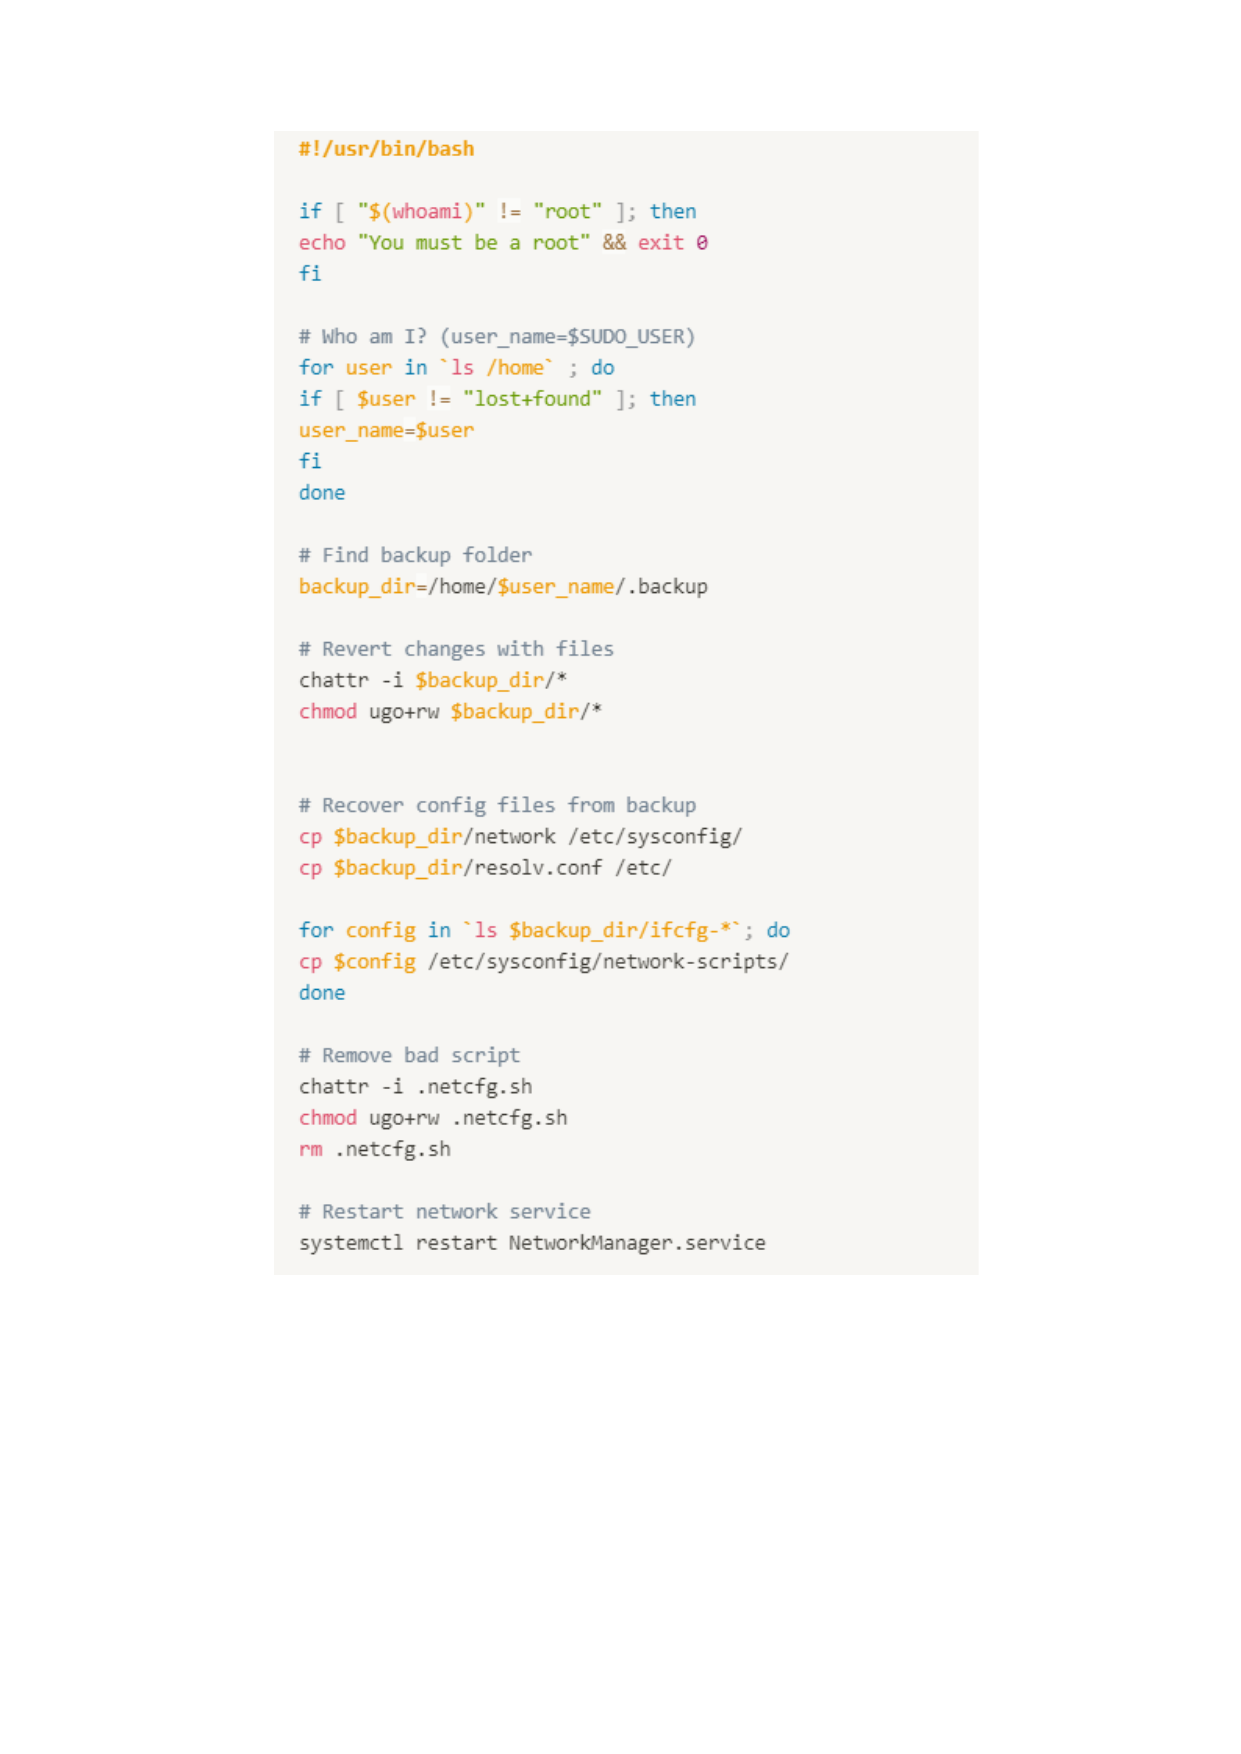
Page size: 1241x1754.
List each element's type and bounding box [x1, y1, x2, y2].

picture [274, 131, 979, 1275]
